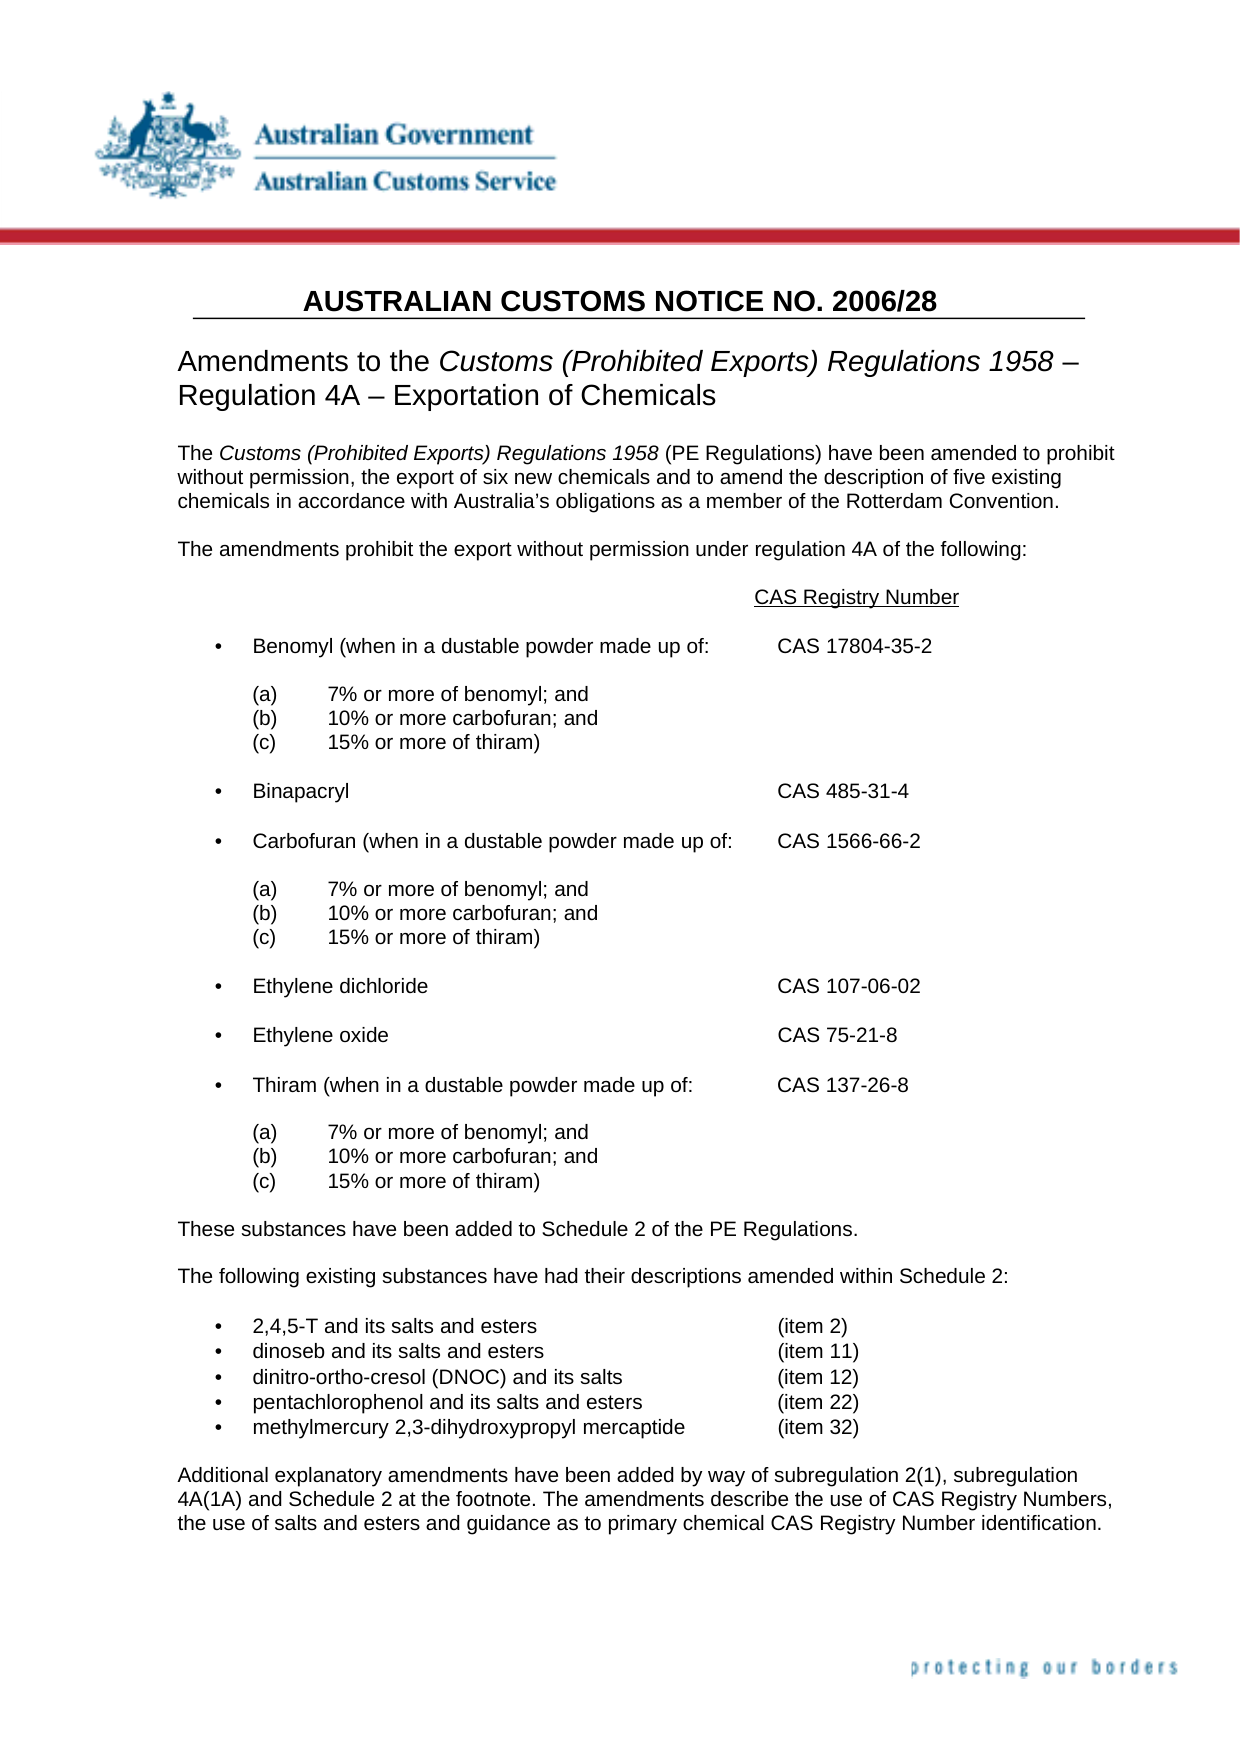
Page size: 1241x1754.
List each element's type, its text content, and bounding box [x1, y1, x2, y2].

list Binapacryl CAS 485-31-4 [214, 779, 1240, 803]
text The Customs (Prohibited Exports) Regulations 1958 (PE Regulations) have been amended to prohibit without permission, the export of six new chemicals and to amend the description of five existing chemicals in accordance with Australia’s obligations as a member of the Rotterdam Convention. [177, 441, 1117, 513]
list Thiram (when in a dustable powder made up of: CAS 137-26-8 [214, 1073, 1240, 1097]
list Ethylene oxide CAS 75-21-8 [214, 1023, 1240, 1047]
text The following existing substances have had their descriptions amended within Schedule 2: [177, 1264, 1240, 1288]
list dinitro-ortho-cresol (DNOC) and its salts (item 12) [214, 1364, 1240, 1388]
text CAS Registry Number [754, 585, 1240, 609]
list 7% or more of benomyl; and [252, 877, 1240, 901]
list Carbofuran (when in a dustable powder made up of: CAS 1566-66-2 [214, 829, 1240, 853]
list 15% or more of thiram) [252, 1168, 1240, 1192]
list 7% or more of benomyl; and [252, 1121, 1240, 1144]
list pentachlorophenol and its salts and esters (item 22) [214, 1390, 1240, 1414]
title AUSTRALIAN CUSTOMS NOTICE NO. 2006/28 [301, 284, 940, 318]
list 15% or more of thiram) [252, 730, 1240, 754]
list 10% or more carbofuran; and [252, 1144, 1240, 1168]
list Benomyl (when in a dustable powder made up of: CAS 17804-35-2 [214, 634, 1240, 658]
picture [0, 91, 1240, 245]
list 10% or more carbofuran; and [252, 706, 1240, 730]
text Additional explanatory amendments have been added by way of subregulation 2(1), subregulation 4A(1A) and Schedule 2 at the footnote. The amendments describe the use of CAS Registry Numbers, the use of salts and esters and guidance as to primary chemical CAS Registry Number identification. [177, 1463, 1141, 1535]
text Amendments to the Customs (Prohibited Exports) Regulations 1958 – Regulation 4A – Exportation of Chemicals [177, 344, 1080, 411]
picture [911, 1658, 1178, 1679]
list 2,4,5-T and its salts and esters (item 2) [214, 1314, 1240, 1338]
list 7% or more of benomyl; and [252, 682, 1240, 706]
list dinoseb and its salts and esters (item 11) [214, 1339, 1240, 1363]
text The amendments prohibit the export without permission under regulation 4A of the following: [177, 537, 1240, 561]
list 10% or more carbofuran; and [252, 901, 1240, 924]
list Ethylene dichloride CAS 107-06-02 [214, 974, 1240, 998]
list methylmercury 2,3-dihydroxypropyl mercaptide (item 32) [214, 1415, 1240, 1439]
text These substances have been added to Schedule 2 of the PE Regulations. [177, 1216, 1240, 1240]
list 15% or more of thiram) [252, 924, 1240, 948]
